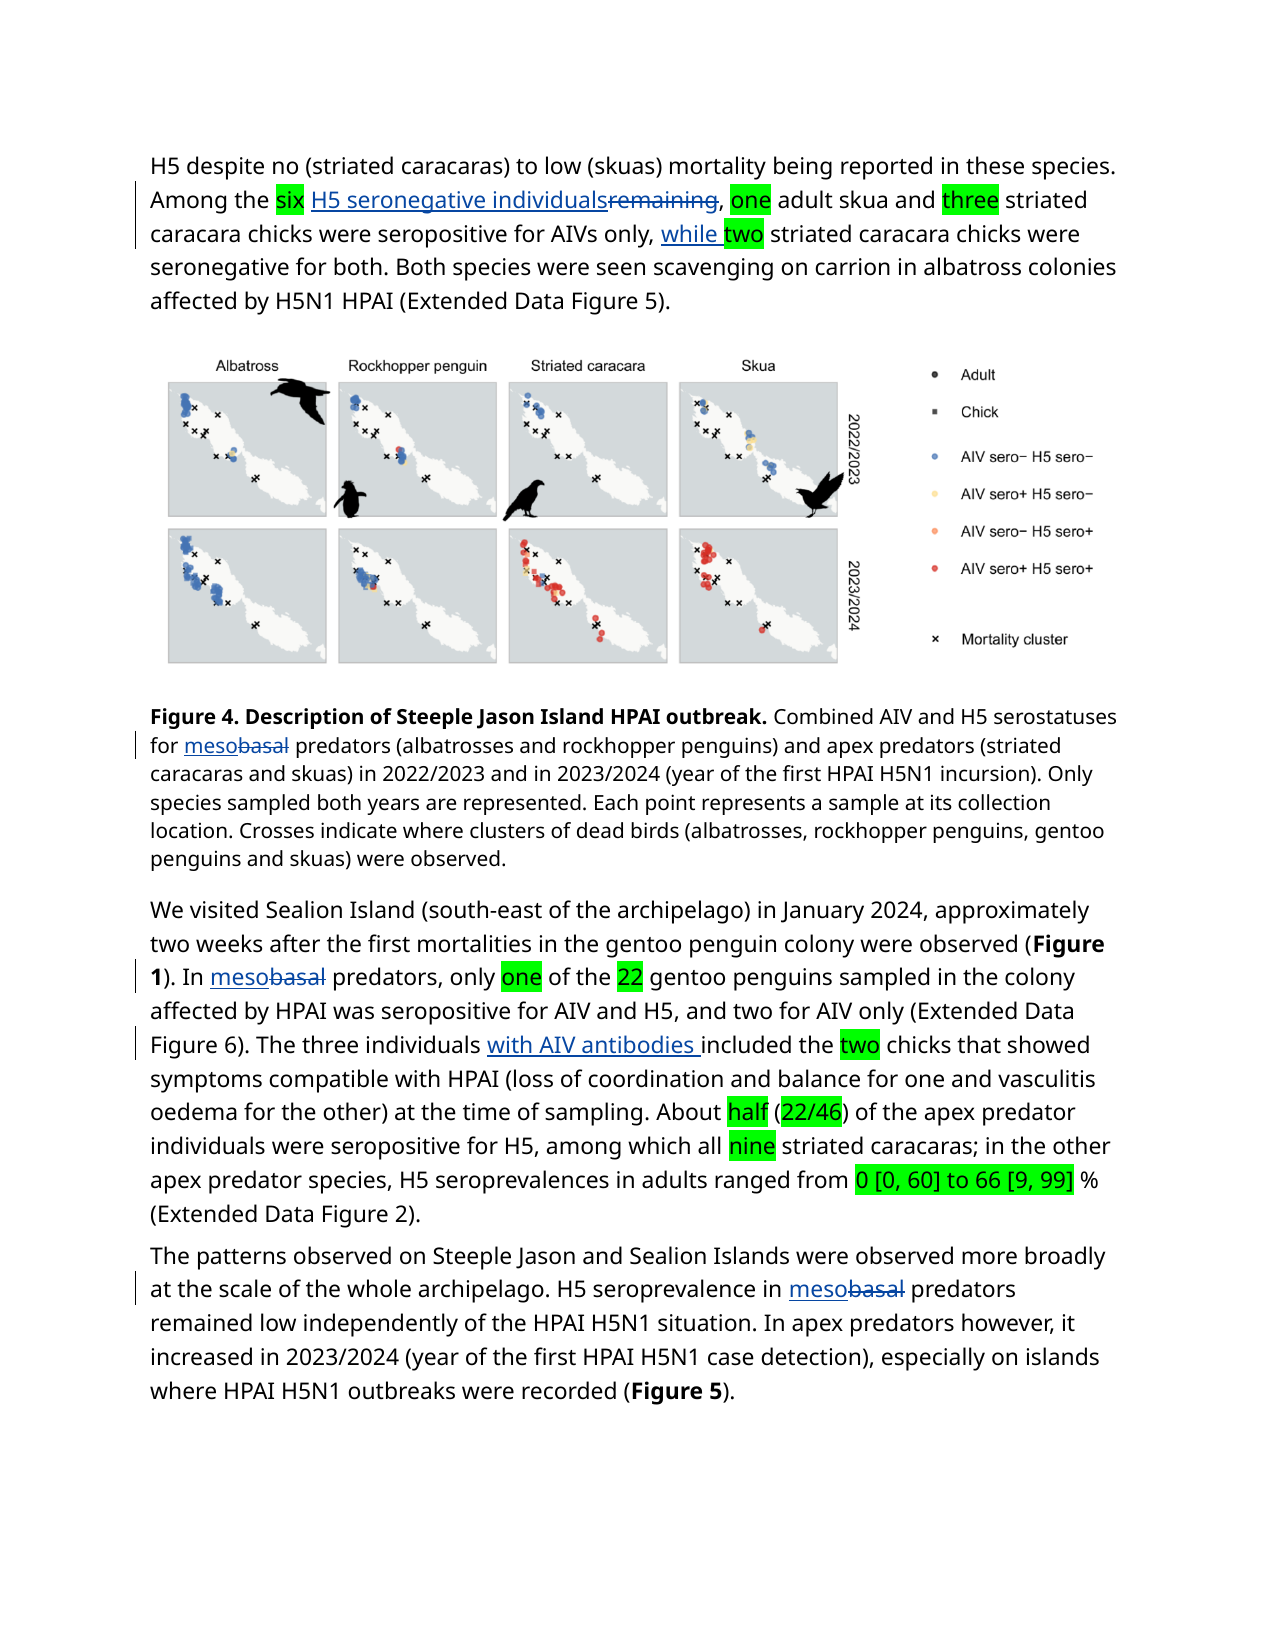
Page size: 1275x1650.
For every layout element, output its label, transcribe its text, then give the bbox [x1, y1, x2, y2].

text The patterns observed on Steeple Jason and Sealion Islands were observed more broadly at the scale of the whole archipelago. H5 seroprevalence in predators remained low independently of the HPAI H5N1 situation. In apex predators however, it increased in 2023/2024 (year of the first HPAI H5N1 case detection), especially on islands where HPAI H5N1 outbreaks were recorded (Figure 5). [150, 1239, 1125, 1406]
text We visited Sealion Island (south-east of the archipelago) in January 2024, approximately two weeks after the first mortalities in the gentoo penguin colony were observed (Figure 1). In predators, only one of the 22 gentoo penguins sampled in the colony affected by HPAI was seropositive for AIV and H5, and two for AIV only (Extended Data Figure 6). The three individuals included the two chicks that showed symptoms compatible with HPAI (loss of coordination and balance for one and vasculitis oedema for the other) at the time of sampling. About half (22/46) of the apex predator individuals were seropositive for H5, among which all nine striated caracaras; in the other apex predator species, H5 seroprevalences in adults ranged from 0 [0, 60] to 66 [9, 99] % (Extended Data Figure 2). [150, 894, 1125, 1229]
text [150, 150, 1125, 316]
picture [150, 327, 1125, 692]
text Figure 4. Description of Steeple Jason Island HPAI outbreak. Combined AIV and H5 serostatuses for predators (albatrosses and rockhopper penguins) and apex predators (striated caracaras and skuas) in 2022/2023 and in 2023/2024 (year of the first HPAI H5N1 incursion). Only species sampled both years are represented. Each point represents a sample at its collection location. Crosses indicate where clusters of dead birds (albatrosses, rockhopper penguins, gentoo penguins and skuas) were observed. [150, 702, 1125, 873]
